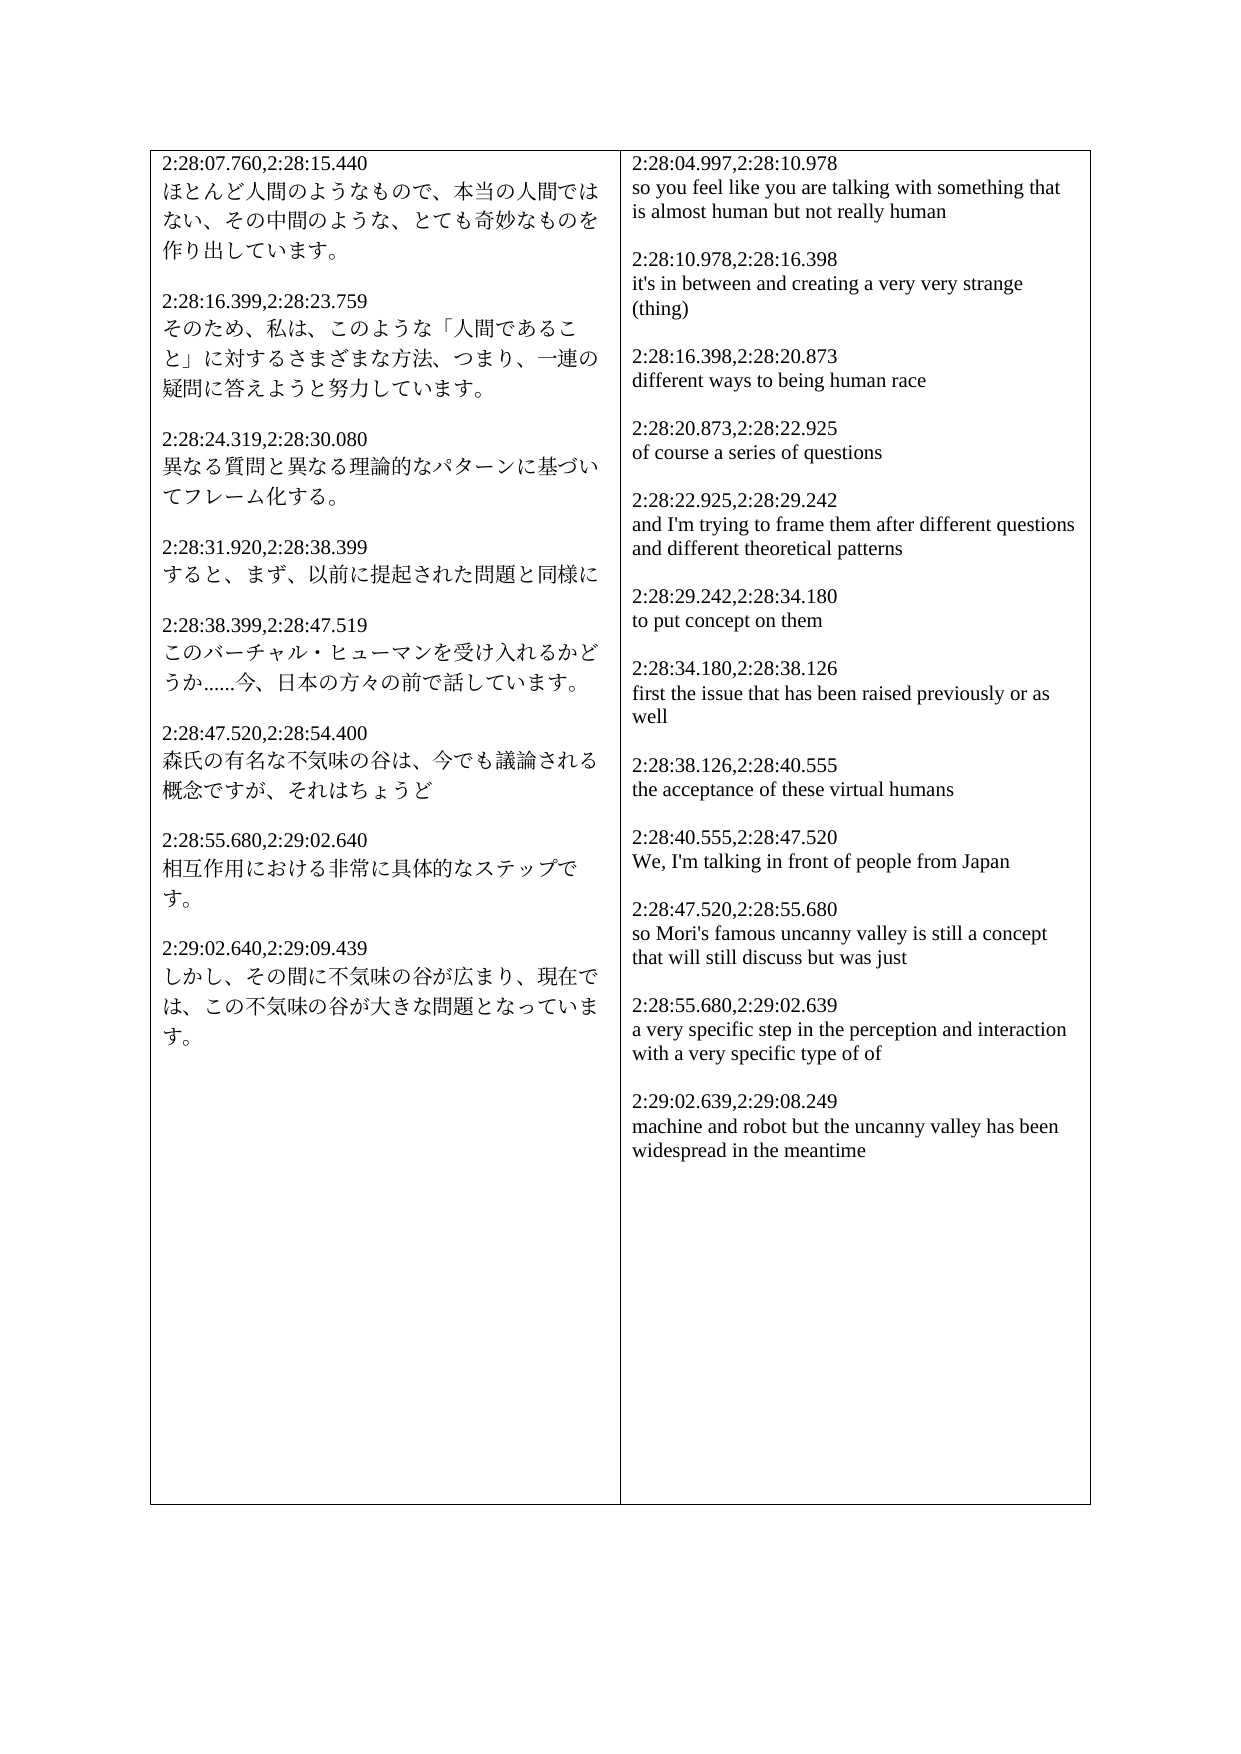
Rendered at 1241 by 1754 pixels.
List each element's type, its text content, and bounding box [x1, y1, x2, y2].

table_header 2:28:07.760,2:28:15.440 ほとんど人間のようなもので、本当の人間ではない、その中間のような、とても奇妙なものを作り出しています。 2:28:16.399,2:28:23.759 そのため、私は、このような「人間であること」に対するさまざまな方法、つまり、一連の疑問に答えようと努力しています。 2:28:24.319,2:28:30.080 異なる質問と異なる理論的なパターンに基づいてフレーム化する。 2:28:31.920,2:28:38.399 すると、まず、以前に提起された問題と同様に 2:28:38.399,2:28:47.519 このバーチャル・ヒューマンを受け入れるかどうか......今、日本の方々の前で話しています。 2:28:47.520,2:28:54.400 森氏の有名な不気味の谷は、今でも議論される概念ですが、それはちょうど 2:28:55.680,2:29:02.640 相互作用における非常に具体的なステップです。 2:29:02.640,2:29:09.439 しかし、その間に不気味の谷が広まり、現在では、この不気味の谷が大きな問題となっています。 [151, 151, 620, 1504]
table_header 2:28:04.997,2:28:10.978 so you feel like you are talking with something that is almost human but not really human 2:28:10.978,2:28:16.398 it's in between and creating a very very strange (thing) 2:28:16.398,2:28:20.873 different ways to being human race 2:28:20.873,2:28:22.925 of course a series of questions 2:28:22.925,2:28:29.242 and I'm trying to frame them after different questions and different theoretical patterns 2:28:29.242,2:28:34.180 to put concept on them 2:28:34.180,2:28:38.126 first the issue that has been raised previously or as well 2:28:38.126,2:28:40.555 the acceptance of these virtual humans 2:28:40.555,2:28:47.520 We, I'm talking in front of people from Japan 2:28:47.520,2:28:55.680 so Mori's famous uncanny valley is still a concept that will still discuss but was just 2:28:55.680,2:29:02.639 a very specific step in the perception and interaction with a very specific type of of 2:29:02.639,2:29:08.249 machine and robot but the uncanny valley has been widespread in the meantime [621, 151, 1090, 1504]
